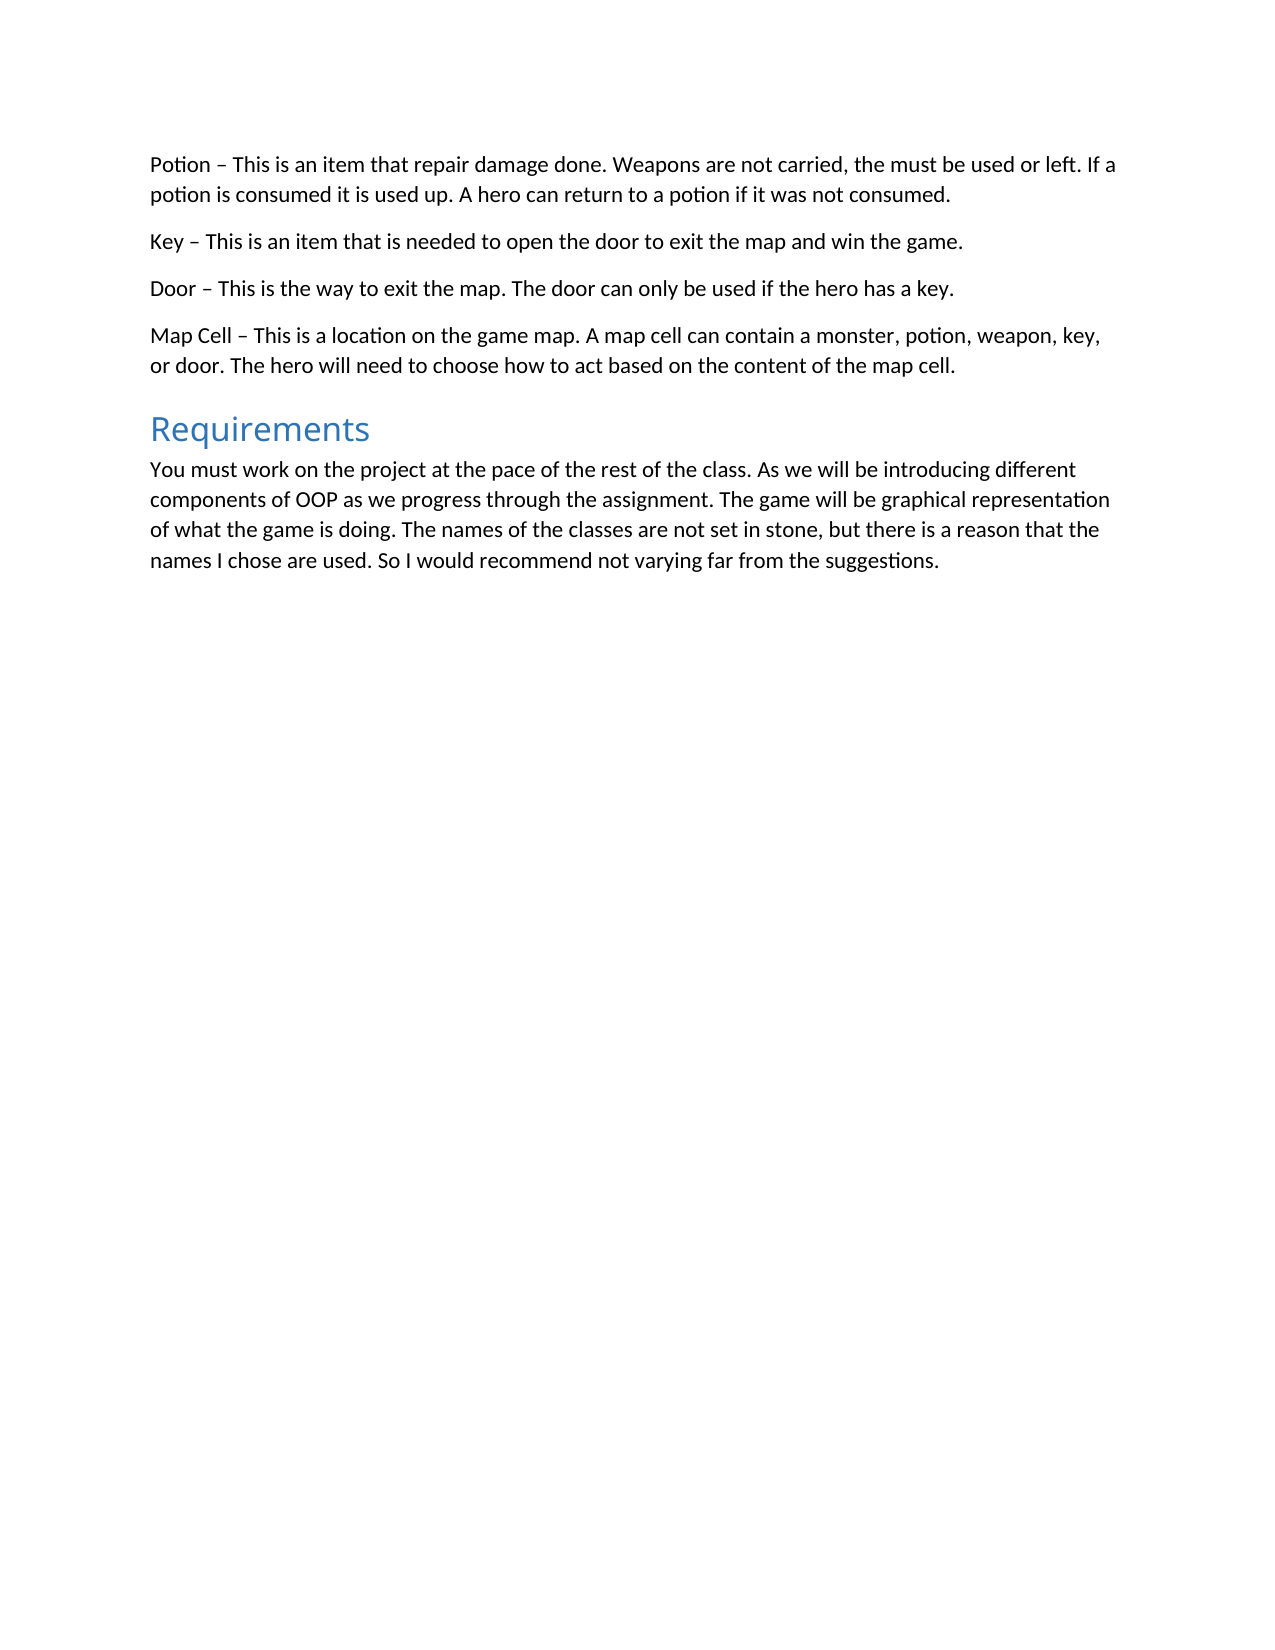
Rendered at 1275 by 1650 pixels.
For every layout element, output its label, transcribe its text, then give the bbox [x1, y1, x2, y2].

text Door – This is the way to exit the map. The door can only be used if the hero has a key. [150, 274, 1125, 302]
text Potion – This is an item that repair damage done. Weapons are not carried, the must be used or left. If a potion is consumed it is used up. A hero can return to a potion if it was not consumed. [150, 150, 1125, 208]
text Map Cell – This is a location on the game map. A map cell can contain a monster, potion, weapon, key, or door. The hero will need to choose how to act based on the content of the map cell. [150, 321, 1125, 379]
text You must work on the project at the pace of the rest of the class. As we will be introducing different components of OOP as we progress through the assignment. The game will be graphical representation of what the game is doing. The names of the classes are not set in stone, but there is a reason that the names I chose are used. So I would recommend not varying far from the suggestions. [150, 455, 1125, 574]
subtitle Requirements [150, 406, 1125, 452]
text Key – This is an item that is needed to open the door to exit the map and win the game. [150, 227, 1125, 255]
